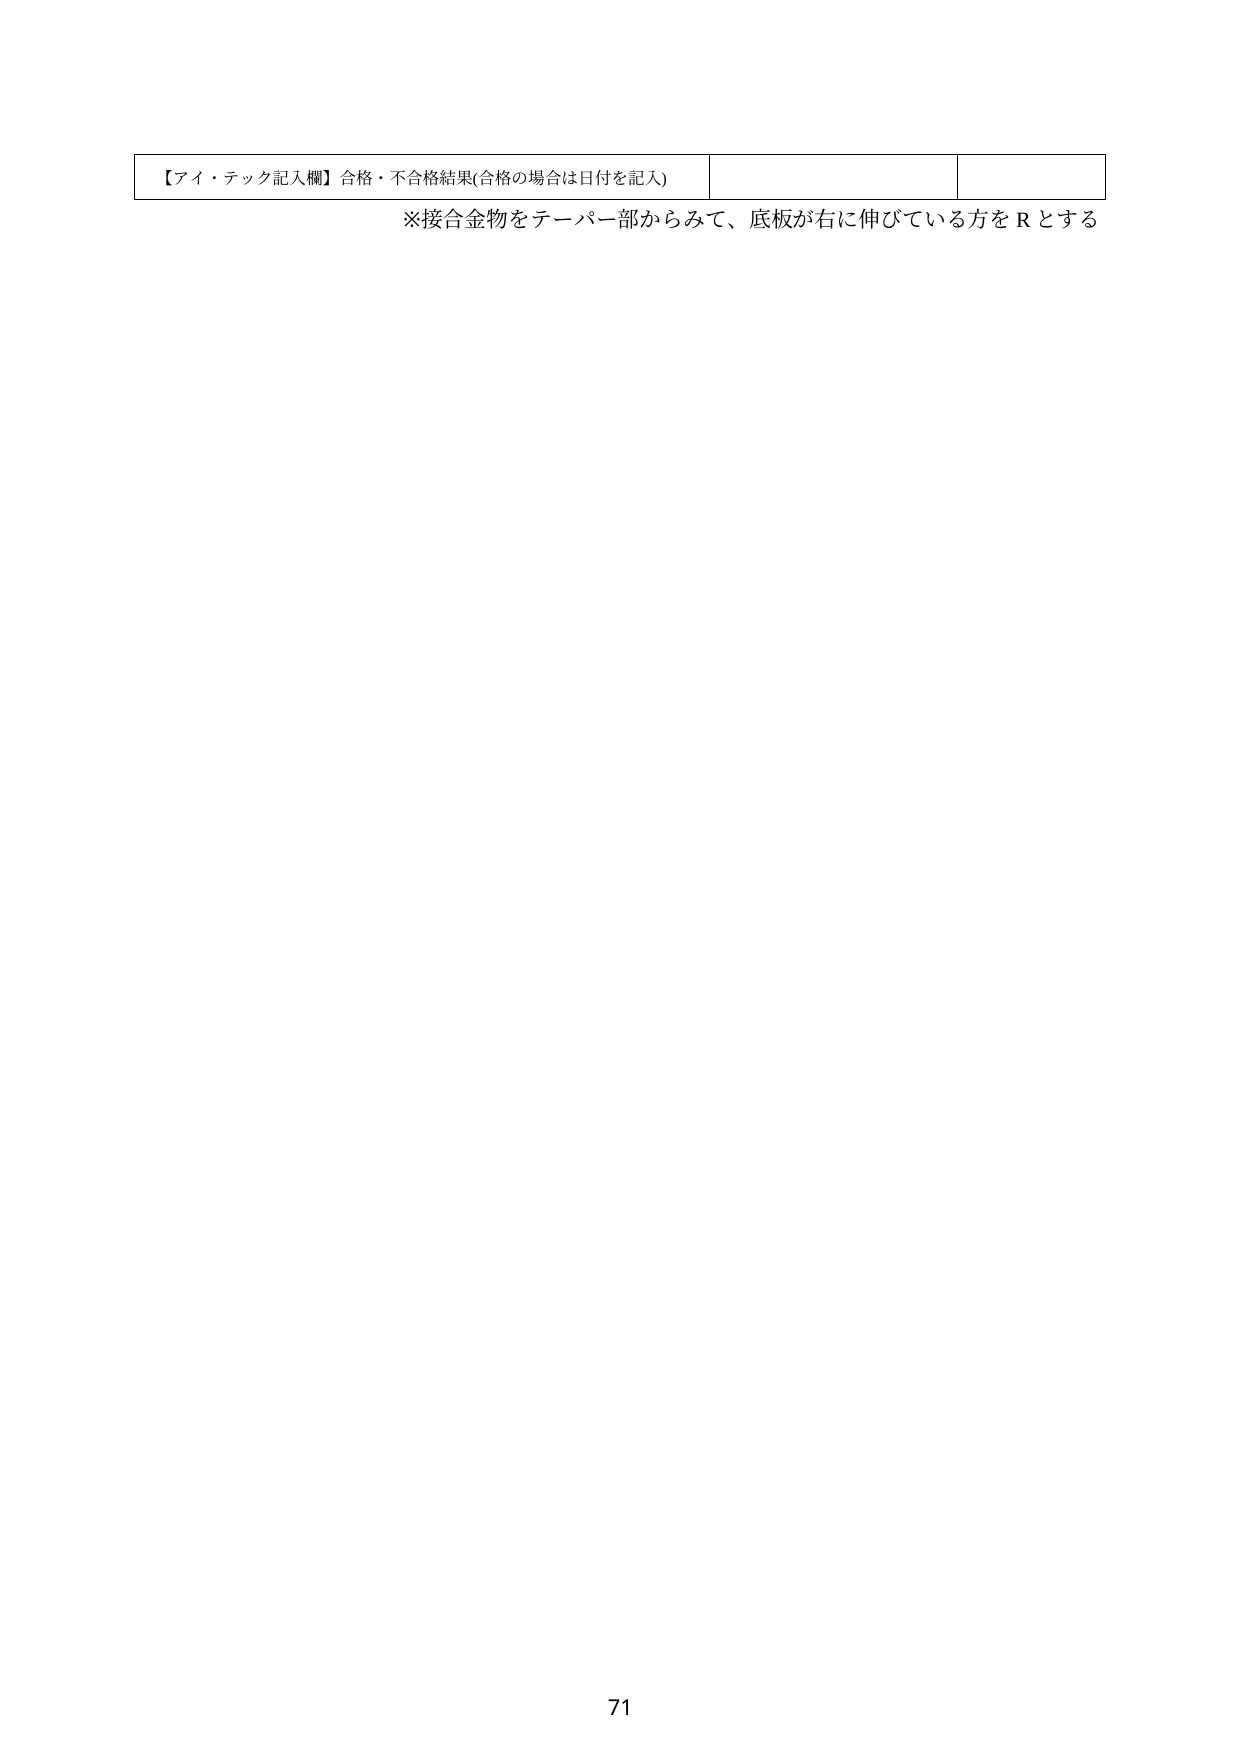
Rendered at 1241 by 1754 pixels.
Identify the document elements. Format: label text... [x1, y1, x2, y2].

text ※接合金物をテーパー部からみて、底板が右に伸びている方をRとする [118, 199, 1100, 237]
table_cell [958, 155, 1105, 198]
table_cell 【アイ・テック記入欄】合格・不合格結果(合格の場合は日付を記入) [135, 155, 709, 198]
table_cell [710, 155, 957, 198]
